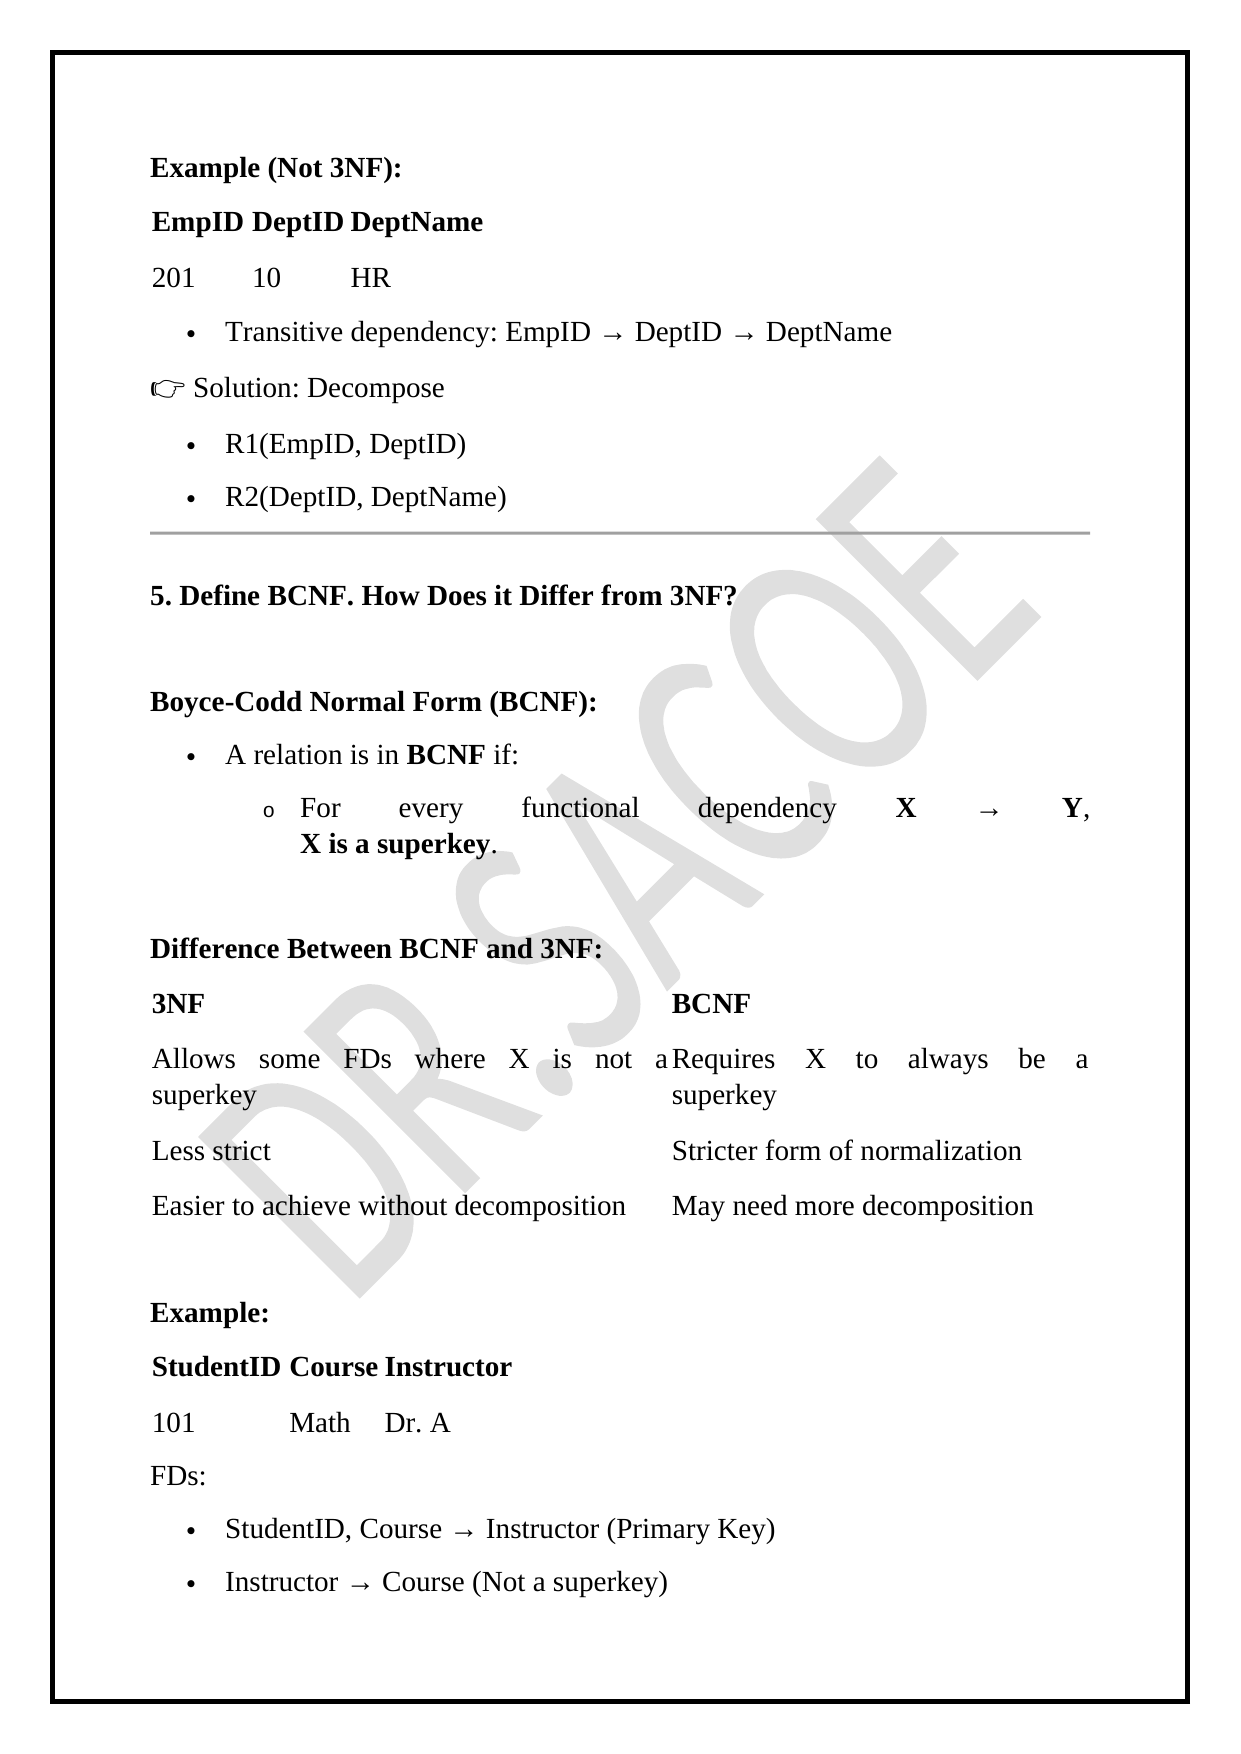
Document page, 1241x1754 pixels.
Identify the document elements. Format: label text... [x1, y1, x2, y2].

table_cell 201 [150, 258, 250, 314]
text 5. Define BCNF. How Does it Differ from 3NF? [150, 578, 1090, 612]
text 👉 Solution: Decompose [150, 366, 1090, 406]
list A relation is in BCNF if: [187, 737, 1090, 770]
text Example (Not 3NF): [150, 150, 1090, 183]
list For every functional dependency X → Y, X is a superkey. [262, 790, 1090, 859]
text Difference Between BCNF and 3NF: [150, 931, 1090, 965]
text Example: [150, 1295, 1090, 1328]
list Transitive dependency: EmpID → DeptID → DeptName [187, 314, 1090, 347]
text Boyce-Codd Normal Form (BCNF): [150, 684, 1090, 718]
table_cell 101 [150, 1403, 287, 1458]
table_cell HR [349, 258, 489, 314]
text FDs: [150, 1458, 1090, 1492]
table_header StudentID [150, 1348, 287, 1403]
table_header DeptName [349, 203, 489, 258]
table_header Instructor [383, 1348, 519, 1403]
table_header EmpID [150, 203, 250, 258]
table_cell Stricter form of normalization [670, 1131, 1090, 1187]
table_cell Math [288, 1403, 383, 1458]
table_cell Less strict [150, 1131, 670, 1187]
table_cell Easier to achieve without decomposition [150, 1187, 670, 1242]
table_header DeptID [250, 203, 349, 258]
table_cell May need more decomposition [670, 1187, 1090, 1242]
table_header 3NF [150, 984, 670, 1040]
table_cell Requires X to always be a superkey [670, 1040, 1090, 1131]
table_header BCNF [670, 984, 1090, 1040]
table_header Course [288, 1348, 383, 1403]
table_cell Allows some FDs where X is not a superkey [150, 1040, 670, 1131]
list R1(EmpID, DeptID) [187, 426, 1090, 459]
list Instructor → Course (Not a superkey) [187, 1564, 1090, 1598]
list StudentID, Course → Instructor (Primary Key) [187, 1511, 1090, 1545]
list R2(DeptID, DeptName) [187, 479, 1090, 512]
table_cell 10 [250, 258, 349, 314]
table_cell Dr. A [383, 1403, 519, 1458]
